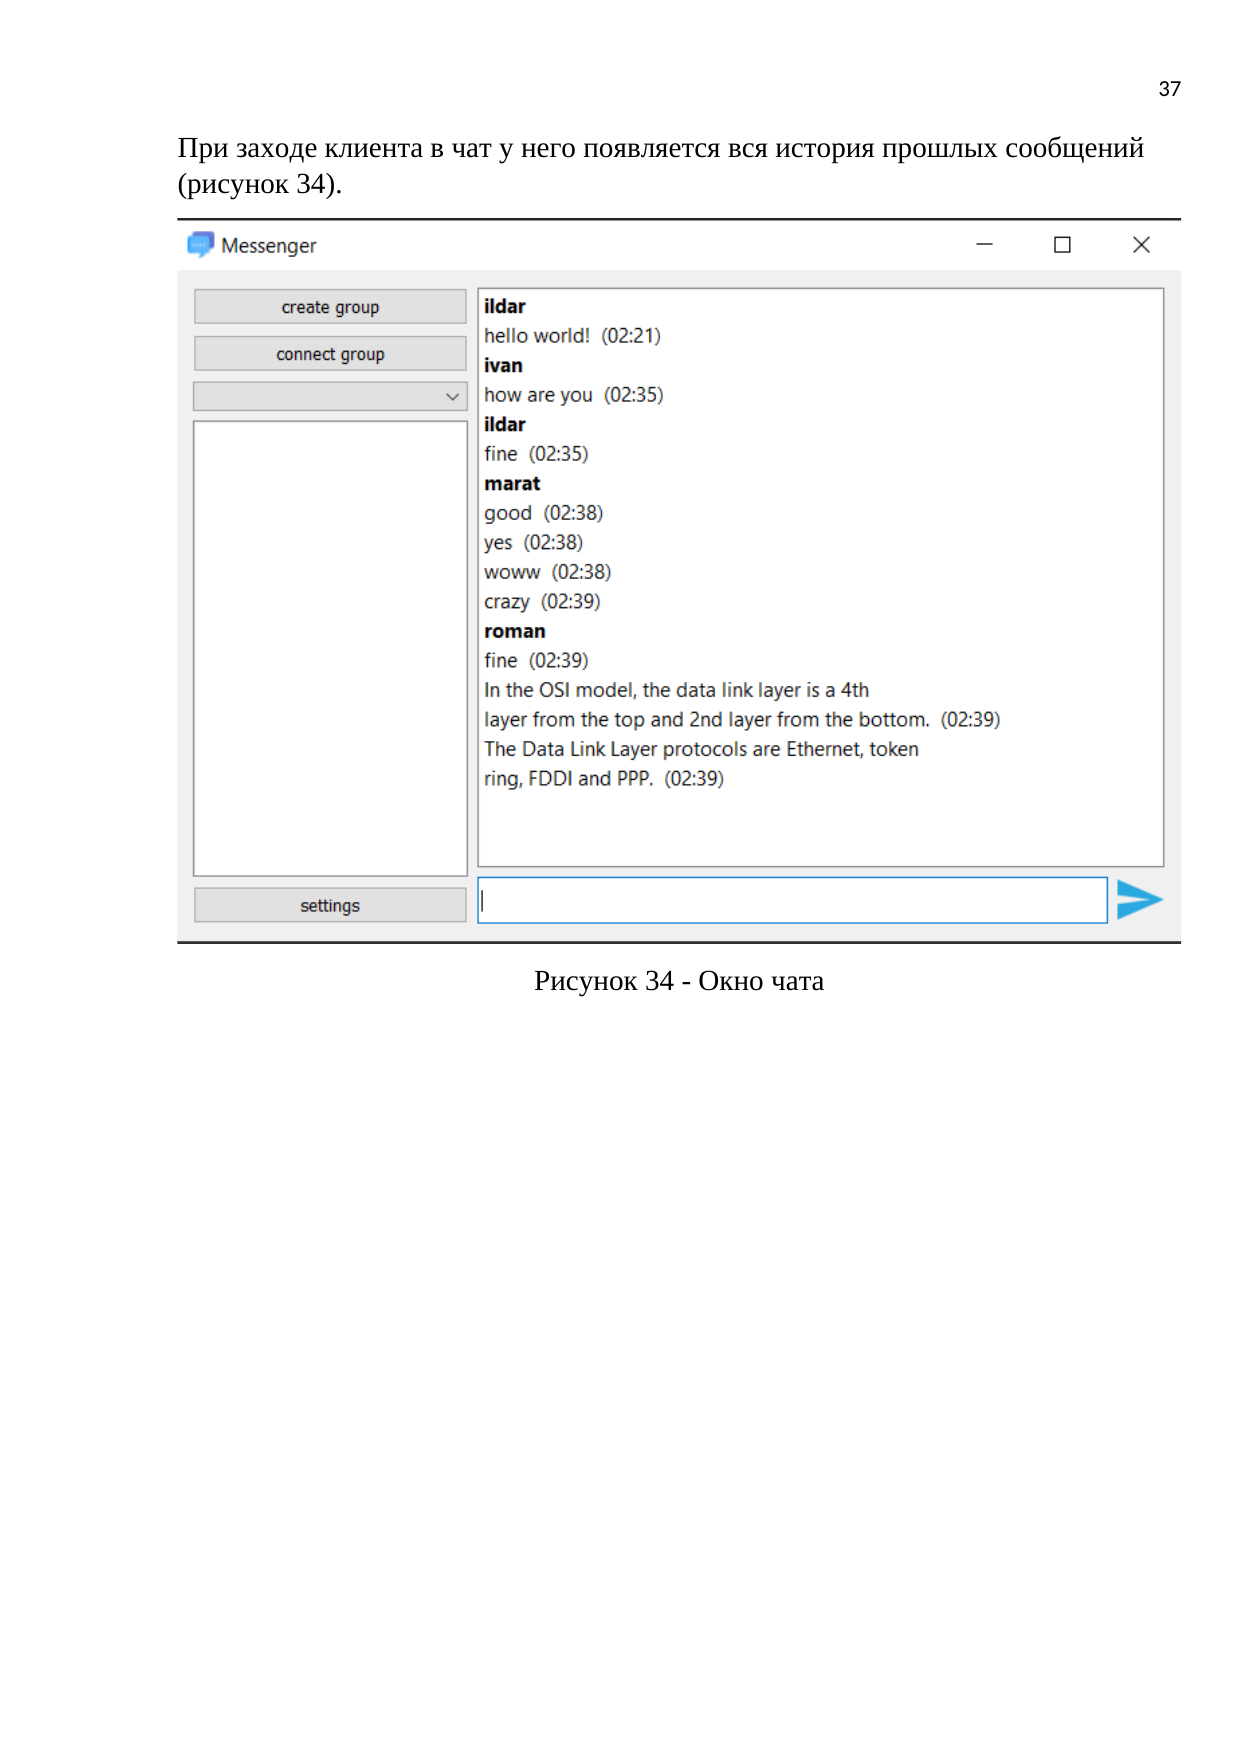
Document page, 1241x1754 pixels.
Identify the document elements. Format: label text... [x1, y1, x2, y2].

text Рисунок 34 - Окно чата [177, 963, 1181, 996]
text При заходе клиента в чат у него появляется вся история прошлых сообщений (рисунок 34). [177, 130, 1181, 199]
picture [177, 218, 1182, 944]
